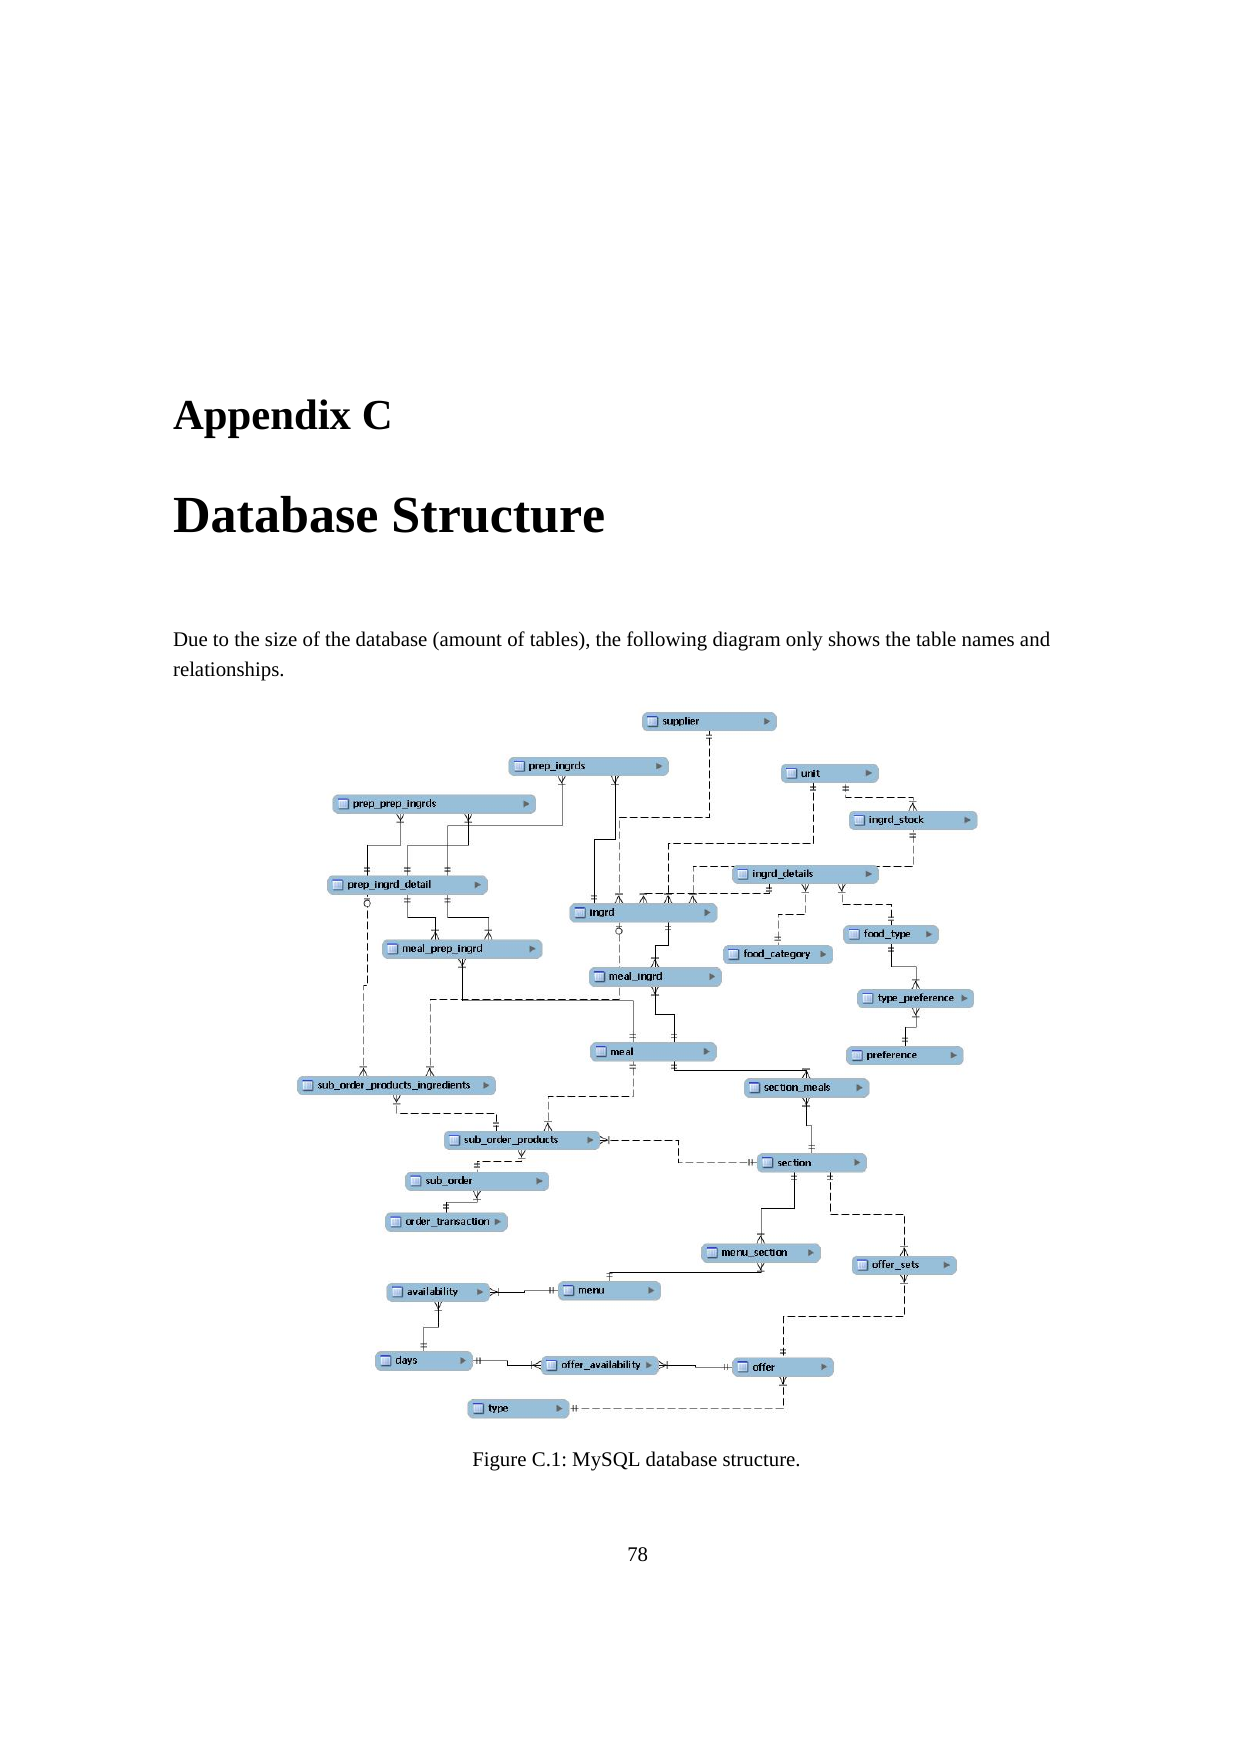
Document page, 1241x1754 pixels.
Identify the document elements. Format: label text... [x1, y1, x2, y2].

text Appendix C [173, 390, 1100, 439]
text Figure C.1: MySQL database structure. [150, 1447, 1123, 1471]
text Database Structure [173, 484, 1100, 544]
picture [289, 704, 984, 1425]
text 78 [150, 1542, 1125, 1566]
text Due to the size of the database (amount of tables), the following diagram only shows the table names and relationships. [173, 627, 1100, 681]
